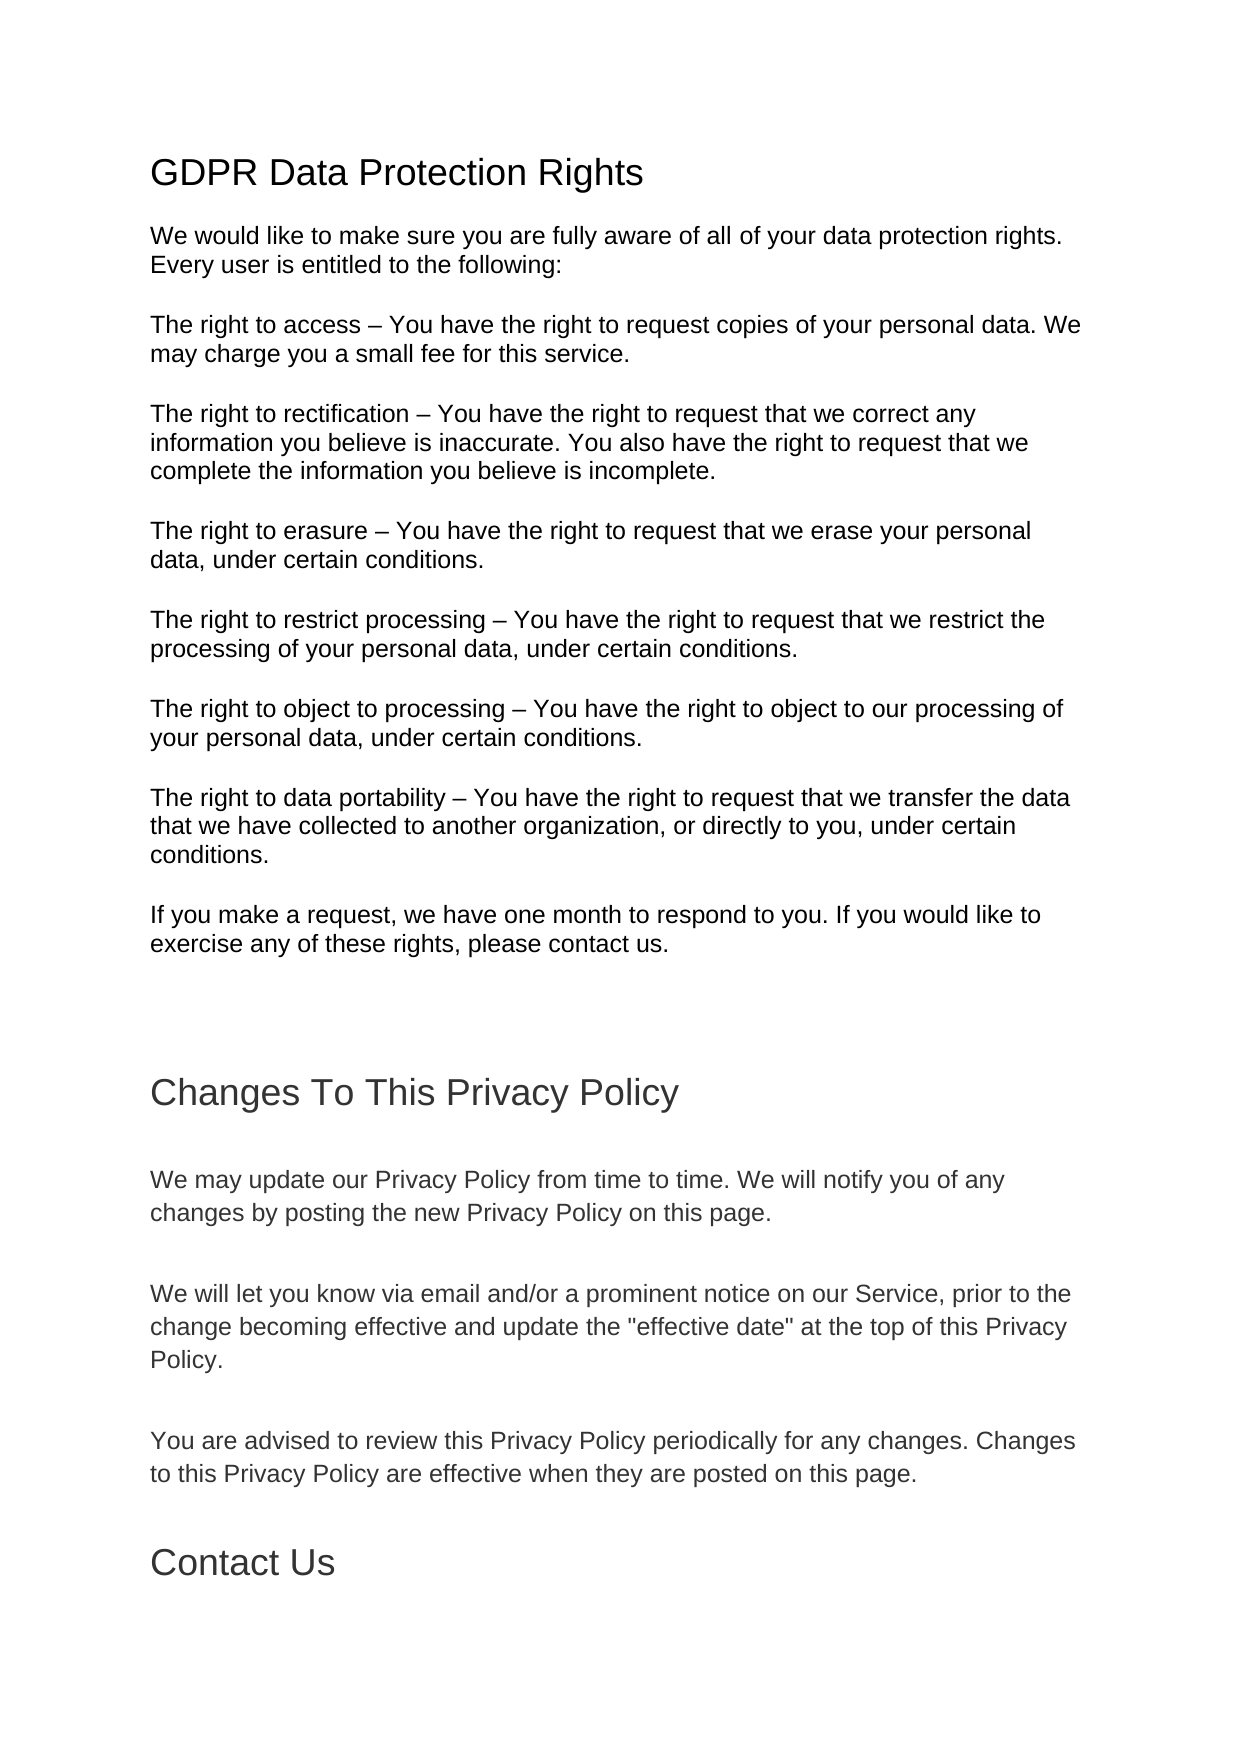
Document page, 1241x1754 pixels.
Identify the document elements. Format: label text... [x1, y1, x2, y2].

text The right to object to processing – You have the right to object to our processing of your personal data, under certain conditions. [150, 694, 1090, 751]
text The right to restrict processing – You have the right to request that we restrict the processing of your personal data, under certain conditions. [150, 605, 1090, 662]
text The right to access – You have the right to request copies of your personal data. We may charge you a small fee for this service. [150, 310, 1090, 367]
text We would like to make sure you are fully aware of all of your data protection rights. Every user is entitled to the following: [150, 221, 1090, 279]
text The right to data portability – You have the right to request that we transfer the data that we have collected to another organization, or directly to you, under certain conditions. [150, 782, 1090, 869]
text We may update our Privacy Policy from time to time. We will notify you of any changes by posting the new Privacy Policy on this page. [150, 1165, 1090, 1227]
text You are advised to review this Privacy Policy periodically for any changes. Changes to this Privacy Policy are effective when they are posted on this page. [150, 1426, 1090, 1488]
text If you make a request, we have one month to respond to you. If you would like to exercise any of these rights, please contact us. [150, 900, 1090, 957]
text We will let you know via email and/or a prominent notice on our Service, prior to the change becoming effective and update the "effective date" at the top of this Privacy Policy. [150, 1279, 1090, 1374]
subtitle Changes To This Privacy Policy [150, 1070, 1090, 1113]
text The right to erasure – You have the right to request that we erase your personal data, under certain conditions. [150, 516, 1090, 574]
text GDPR Data Protection Rights [150, 150, 1090, 193]
subtitle Contact Us [150, 1540, 1090, 1583]
text The right to rectification – You have the right to request that we correct any information you believe is inaccurate. You also have the right to request that we complete the information you believe is incomplete. [150, 399, 1090, 485]
